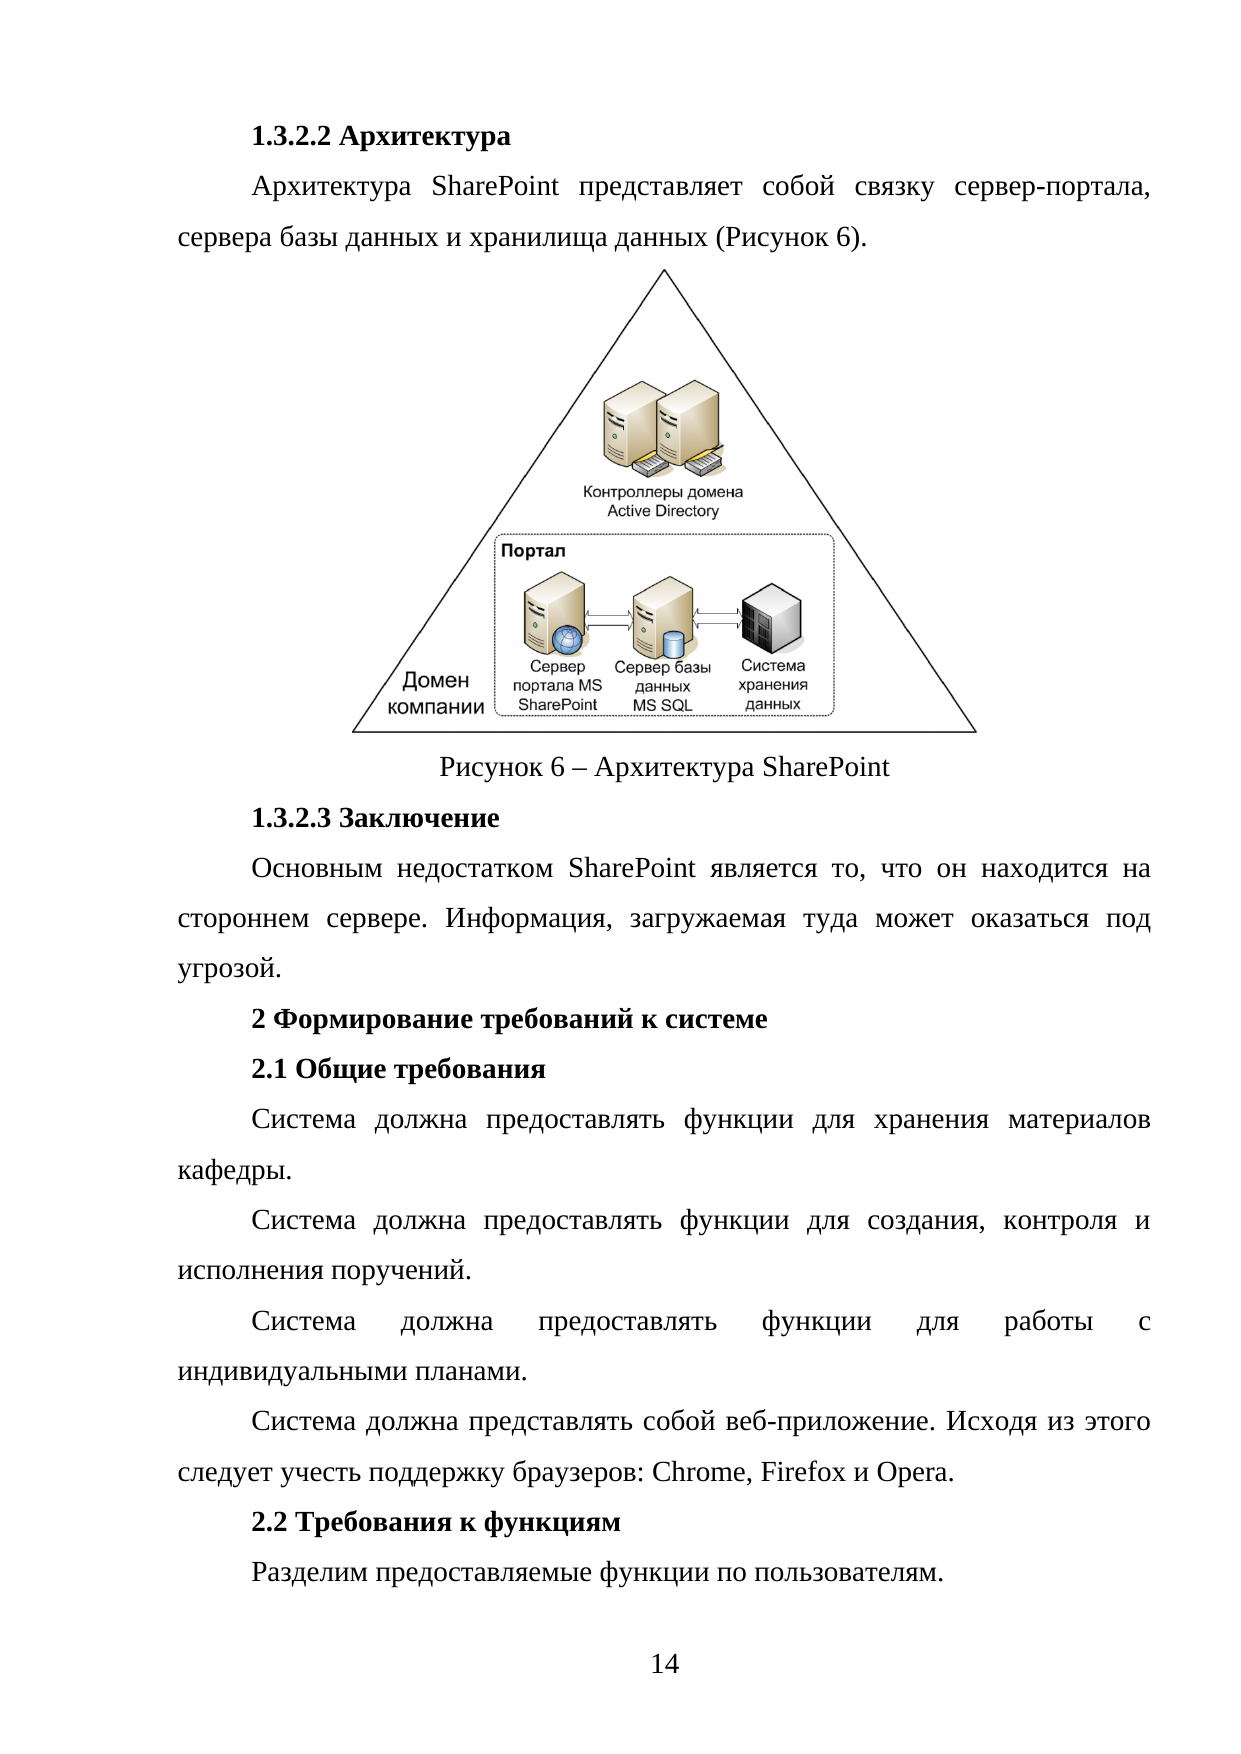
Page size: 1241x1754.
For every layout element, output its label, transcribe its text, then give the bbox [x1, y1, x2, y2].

text 2.2 Требования к функциям [177, 1504, 1152, 1538]
text 1.3.2.3 Заключение [177, 800, 1152, 833]
text Основным недостатком SharePoint является то, что он находится на стороннем сервере. Информация, загружаемая туда может оказаться под угрозой. [177, 850, 1152, 984]
text Система должна предоставлять функции для хранения материалов кафедры. [177, 1102, 1152, 1185]
text Система должна предоставлять функции для работы с индивидуальными планами. [177, 1303, 1152, 1387]
text Разделим предоставляемые функции по пользователям. [177, 1554, 1152, 1588]
text Система должна предоставлять функции для создания, контроля и исполнения поручений. [177, 1202, 1152, 1286]
text Система должна представлять собой веб-приложение. Исходя из этого следует учесть поддержку браузеров: Chrome, Firefox и Opera. [177, 1403, 1152, 1487]
picture [352, 269, 977, 733]
text 2 Формирование требований к системе [177, 1001, 1152, 1034]
text Архитектура SharePoint представляет собой связку сервер-портала, сервера базы данных и хранилища данных (Рисунок 6). [177, 168, 1152, 252]
text 1.3.2.2 Архитектура [177, 118, 1152, 152]
text 2.1 Общие требования [177, 1051, 1152, 1085]
